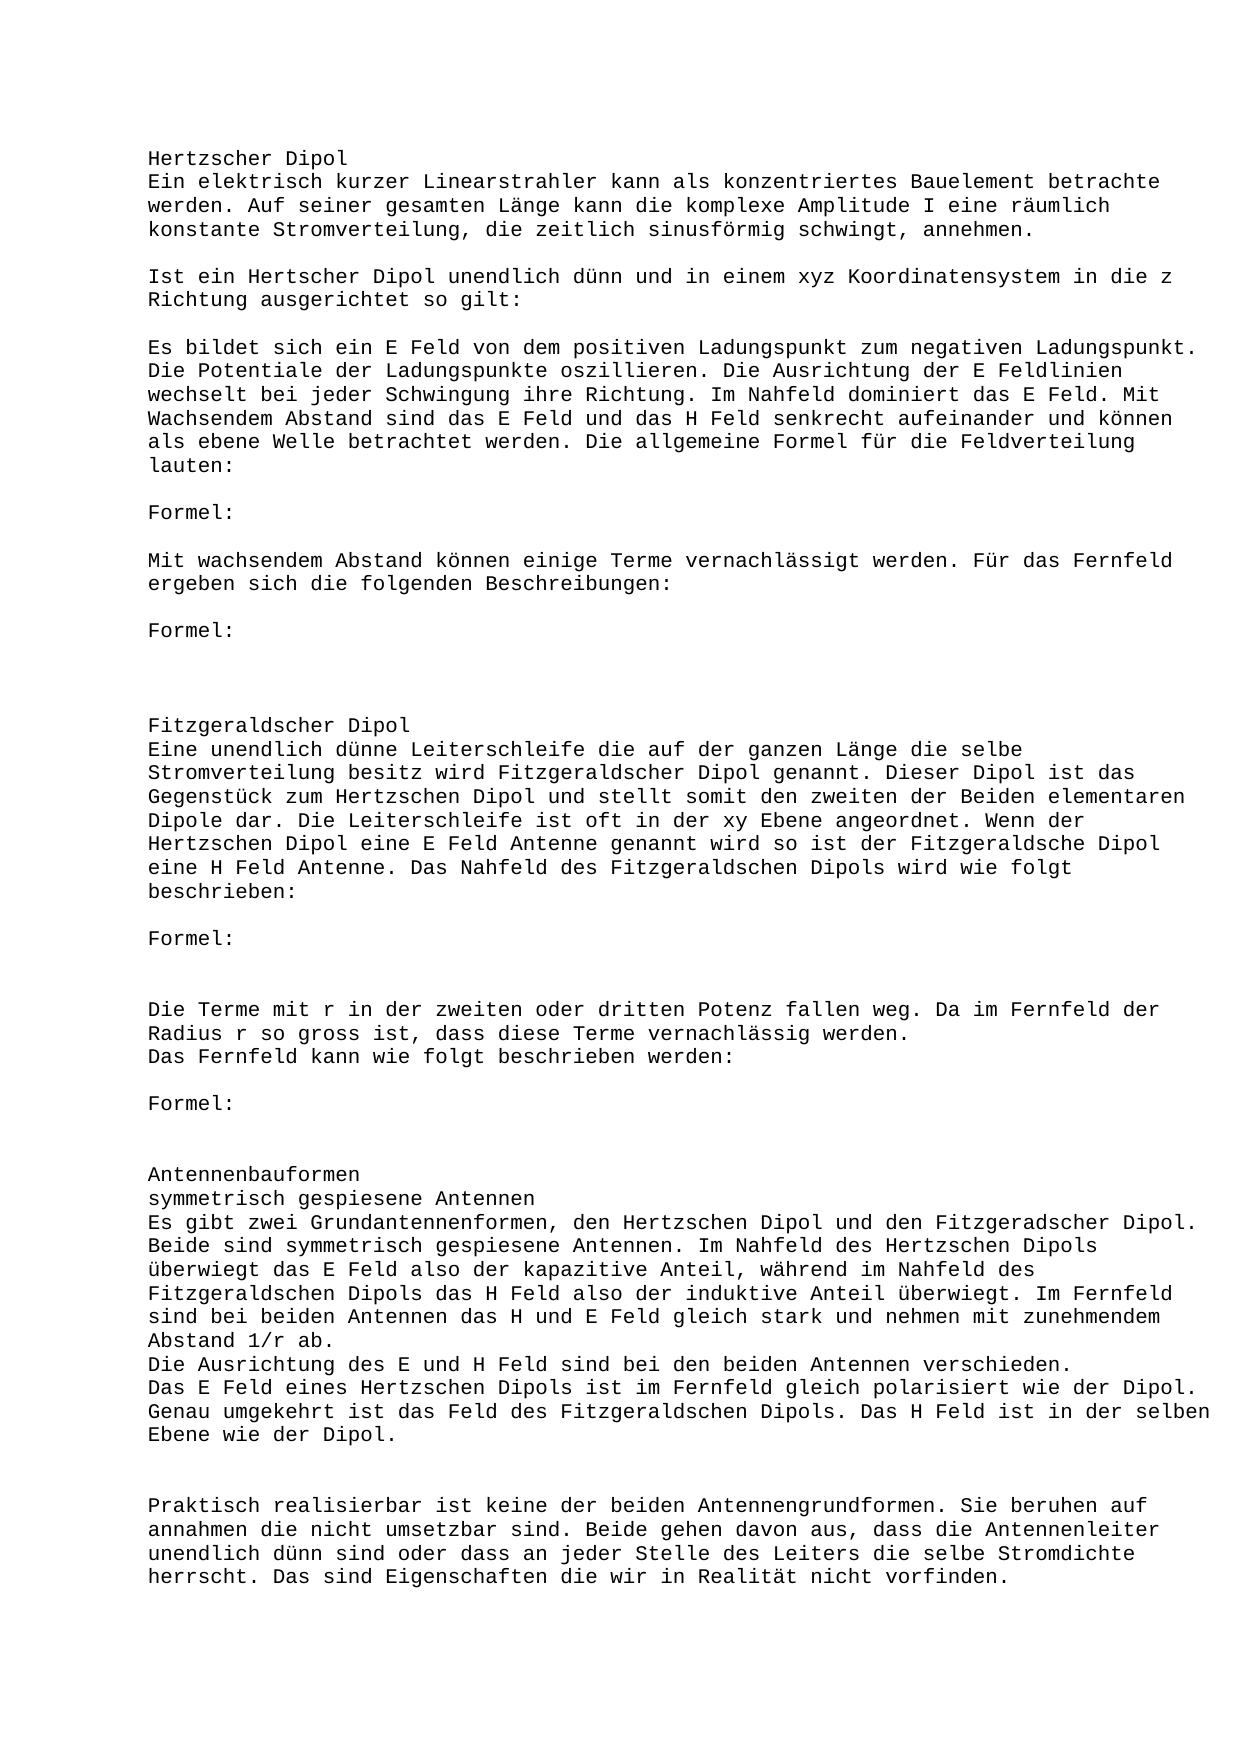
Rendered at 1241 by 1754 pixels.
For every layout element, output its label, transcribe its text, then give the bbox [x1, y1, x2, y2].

text Praktisch realisierbar ist keine der beiden Antennengrundformen. Sie beruhen auf annahmen die nicht umsetzbar sind. Beide gehen davon aus, dass die Antennenleiter unendlich dünn sind oder dass an jeder Stelle des Leiters die selbe Stromdichte herrscht. Das sind Eigenschaften die wir in Realität nicht vorfinden. [148, 1495, 1211, 1590]
text Die Terme mit r in der zweiten oder dritten Potenz fallen weg. Da im Fernfeld der Radius r so gross ist, dass diese Terme vernachlässig werden. [148, 999, 1211, 1046]
text Die Ausrichtung des E und H Feld sind bei den beiden Antennen verschieden. [148, 1353, 1211, 1377]
text Es gibt zwei Grundantennenformen, den Hertzschen Dipol und den Fitzgeradscher Dipol. Beide sind symmetrisch gespiesene Antennen. Im Nahfeld des Hertzschen Dipols überwiegt das E Feld also der kapazitive Anteil, während im Nahfeld des Fitzgeraldschen Dipols das H Feld also der induktive Anteil überwiegt. Im Fernfeld sind bei beiden Antennen das H und E Feld gleich stark und nehmen mit zunehmendem Abstand 1/r ab. [148, 1212, 1211, 1353]
text Fitzgeraldscher Dipol [148, 715, 1211, 739]
text Formel: [148, 621, 1211, 644]
text Ist ein Hertscher Dipol unendlich dünn und in einem xyz Koordinatensystem in die z Richtung ausgerichtet so gilt: [148, 266, 1211, 313]
text symmetrisch gespiesene Antennen [148, 1188, 1211, 1212]
text Ein elektrisch kurzer Linearstrahler kann als konzentriertes Bauelement betrachte werden. Auf seiner gesamten Länge kann die komplexe Amplitude I eine räumlich konstante Stromverteilung, die zeitlich sinusförmig schwingt, annehmen. [148, 171, 1211, 242]
text Das Fernfeld kann wie folgt beschrieben werden: [148, 1046, 1211, 1070]
text Antennenbauformen [148, 1164, 1211, 1188]
text Formel: [148, 1093, 1211, 1117]
text Hertzscher Dipol [148, 148, 1211, 171]
text Genau umgekehrt ist das Feld des Fitzgeraldschen Dipols. Das H Feld ist in der selben Ebene wie der Dipol. [148, 1401, 1211, 1448]
text Eine unendlich dünne Leiterschleife die auf der ganzen Länge die selbe Stromverteilung besitz wird Fitzgeraldscher Dipol genannt. Dieser Dipol ist das Gegenstück zum Hertzschen Dipol und stellt somit den zweiten der Beiden elementaren Dipole dar. Die Leiterschleife ist oft in der xy Ebene angeordnet. Wenn der Hertzschen Dipol eine E Feld Antenne genannt wird so ist der Fitzgeraldsche Dipol eine H Feld Antenne. Das Nahfeld des Fitzgeraldschen Dipols wird wie folgt beschrieben: [148, 739, 1211, 904]
text Formel: [148, 502, 1211, 526]
text Mit wachsendem Abstand können einige Terme vernachlässigt werden. Für das Fernfeld ergeben sich die folgenden Beschreibungen: [148, 549, 1211, 597]
text Das E Feld eines Hertzschen Dipols ist im Fernfeld gleich polarisiert wie der Dipol. [148, 1377, 1211, 1401]
text Es bildet sich ein E Feld von dem positiven Ladungspunkt zum negativen Ladungspunkt. Die Potentiale der Ladungspunkte oszillieren. Die Ausrichtung der E Feldlinien wechselt bei jeder Schwingung ihre Richtung. Im Nahfeld dominiert das E Feld. Mit Wachsendem Abstand sind das E Feld und das H Feld senkrecht aufeinander und können als ebene Welle betrachtet werden. Die allgemeine Formel für die Feldverteilung lauten: [148, 337, 1211, 479]
text Formel: [148, 928, 1211, 952]
